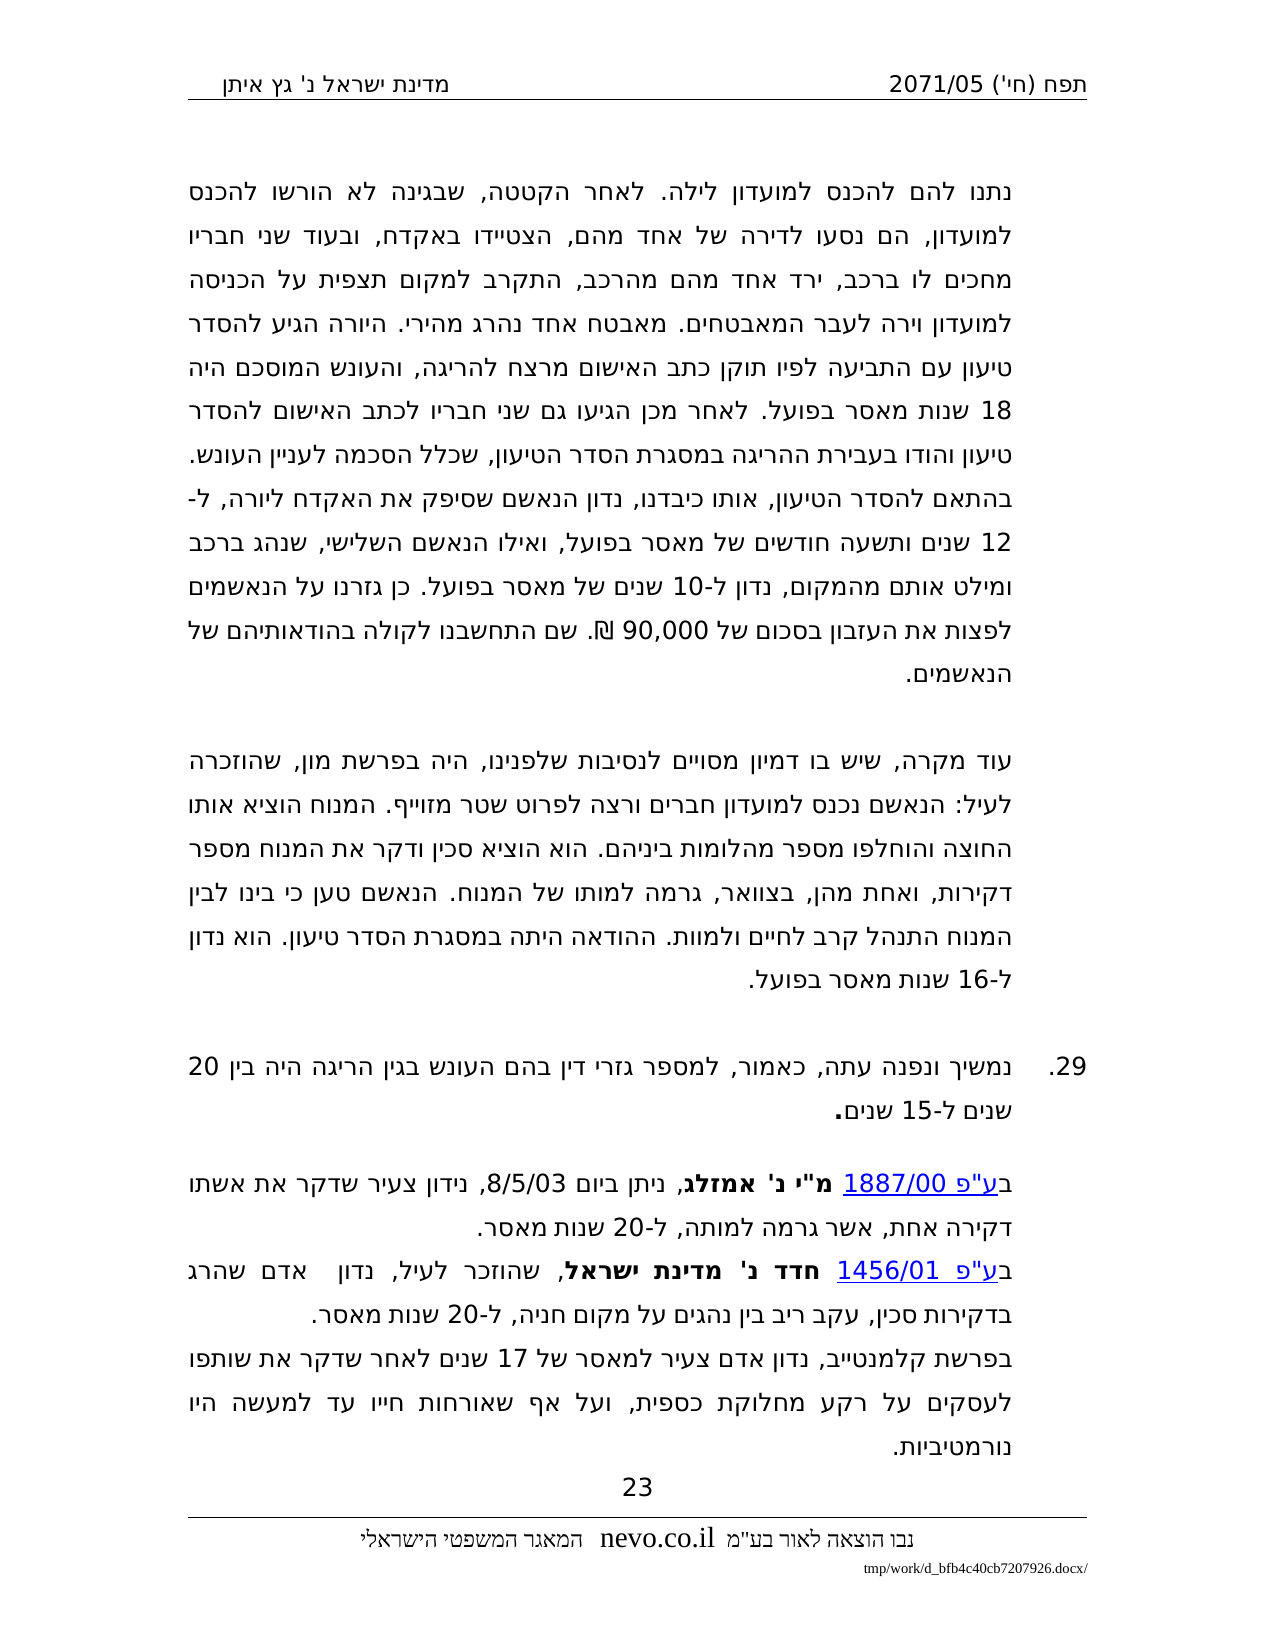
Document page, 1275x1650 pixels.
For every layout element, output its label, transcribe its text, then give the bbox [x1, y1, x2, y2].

text עוד מקרה, שיש בו דמיון מסויים לנסיבות שלפנינו, היה בפרשת מון, שהוזכרה לעיל: הנאשם נכנס למועדון חברים ורצה לפרוט שטר מזוייף. המנוח הוציא אותו החוצה והוחלפו מספר מהלומות ביניהם. הוא הוציא סכין ודקר את המנוח מספר דקירות, ואחת מהן, בצוואר, גרמה למותו של המנוח. הנאשם טען כי בינו לבין המנוח התנהל קרב לחיים ולמוות. ההודאה היתה במסגרת הסדר טיעון. הוא נדון ל-16 שנות מאסר בפועל. [187, 746, 1087, 995]
text בפרשת קלמנטייב, נדון אדם צעיר למאסר של 17 שנים לאחר שדקר את שותפו לעסקים על רקע מחלוקת כספית, ועל אף שאורחות חייו עד למעשה היו נורמטיביות. [187, 1344, 1012, 1461]
text 29. נמשיך ונפנה עתה, כאמור, למספר גזרי דין בהם העונש בגין הריגה היה בין 20 שנים ל-15 שנים. [187, 1053, 1087, 1126]
text בע"פ 1456/01 חדד נ' מדינת ישראל, שהוזכר לעיל, נדון אדם שהרג בדקירות סכין, עקב ריב בין נהגים על מקום חניה, ל-20 שנות מאסר. [187, 1257, 1012, 1329]
text בע"פ 1887/00 מ"י נ' אמזלג, ניתן ביום 8/5/03, נידון צעיר שדקר את אשתו דקירה אחת, אשר גרמה למותה, ל-20 שנות מאסר. [187, 1169, 1012, 1242]
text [187, 177, 1087, 689]
